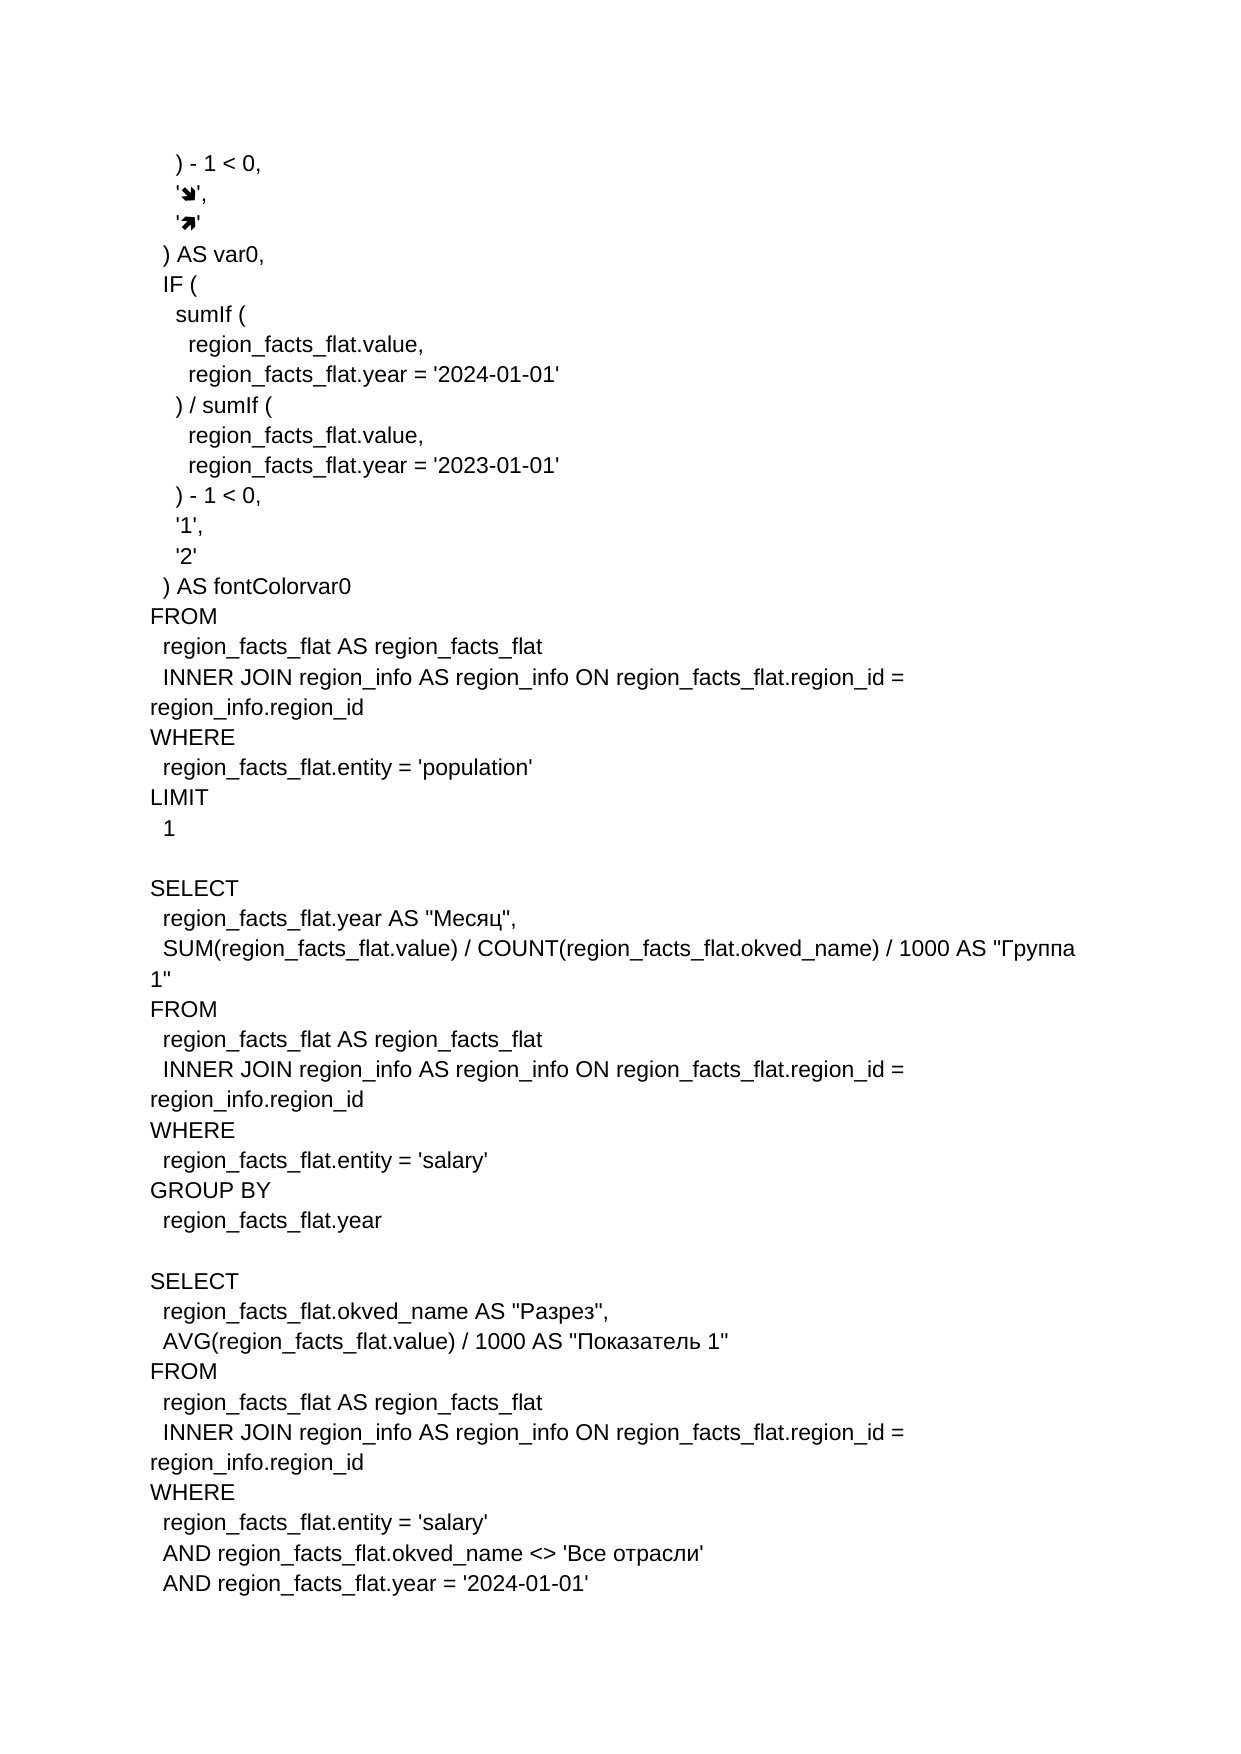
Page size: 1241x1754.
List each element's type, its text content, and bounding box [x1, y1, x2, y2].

text region_facts_flat AS region_facts_flat [150, 633, 1090, 660]
text WHERE [150, 1117, 1090, 1143]
text INNER JOIN region_info AS region_info ON region_facts_flat.region_id = region_info.region_id [150, 663, 1090, 720]
text region_facts_flat.year [150, 1207, 1090, 1234]
text region_facts_flat.value, [150, 422, 1090, 448]
text AVG(region_facts_flat.value) / 1000 AS "Показатель 1" [150, 1328, 1090, 1354]
text LIMIT [150, 784, 1090, 811]
text region_facts_flat AS region_facts_flat [150, 1388, 1090, 1415]
text FROM [150, 603, 1090, 629]
text GROUP BY [150, 1177, 1090, 1203]
text AND region_facts_flat.year = '2024-01-01' [150, 1570, 1090, 1596]
text WHERE [150, 1479, 1090, 1506]
text WHERE [150, 724, 1090, 750]
text sumIf ( [150, 301, 1090, 327]
text ) AS var0, [150, 241, 1090, 267]
text 1 [150, 814, 1090, 841]
text region_facts_flat.year = '2023-01-01' [150, 452, 1090, 478]
text ) - 1 < 0, [150, 482, 1090, 509]
text ) AS fontColorvar0 [150, 573, 1090, 599]
text region_facts_flat.year AS "Месяц", [150, 905, 1090, 932]
text IF ( [150, 271, 1090, 297]
text ) / sumIf ( [150, 392, 1090, 418]
text '1', [150, 512, 1090, 539]
text '🢆', [150, 180, 1090, 207]
text AND region_facts_flat.okved_name <> 'Все отрасли' [150, 1539, 1090, 1566]
text region_facts_flat.year = '2024-01-01' [150, 361, 1090, 388]
text region_facts_flat.entity = 'population' [150, 754, 1090, 781]
text region_facts_flat.value, [150, 331, 1090, 358]
text region_facts_flat.entity = 'salary' [150, 1509, 1090, 1536]
text '2' [150, 543, 1090, 569]
text ) - 1 < 0, [150, 150, 1090, 176]
text SELECT [150, 1268, 1090, 1294]
text region_facts_flat.okved_name AS "Разрез", [150, 1298, 1090, 1324]
text SUM(region_facts_flat.value) / COUNT(region_facts_flat.okved_name) / 1000 AS "Группа 1" [150, 935, 1090, 992]
text region_facts_flat AS region_facts_flat [150, 1026, 1090, 1052]
text '🢅' [150, 210, 1090, 237]
text FROM [150, 1358, 1090, 1385]
text FROM [150, 996, 1090, 1022]
text INNER JOIN region_info AS region_info ON region_facts_flat.region_id = region_info.region_id [150, 1419, 1090, 1475]
text INNER JOIN region_info AS region_info ON region_facts_flat.region_id = region_info.region_id [150, 1056, 1090, 1113]
text region_facts_flat.entity = 'salary' [150, 1147, 1090, 1173]
text SELECT [150, 875, 1090, 901]
